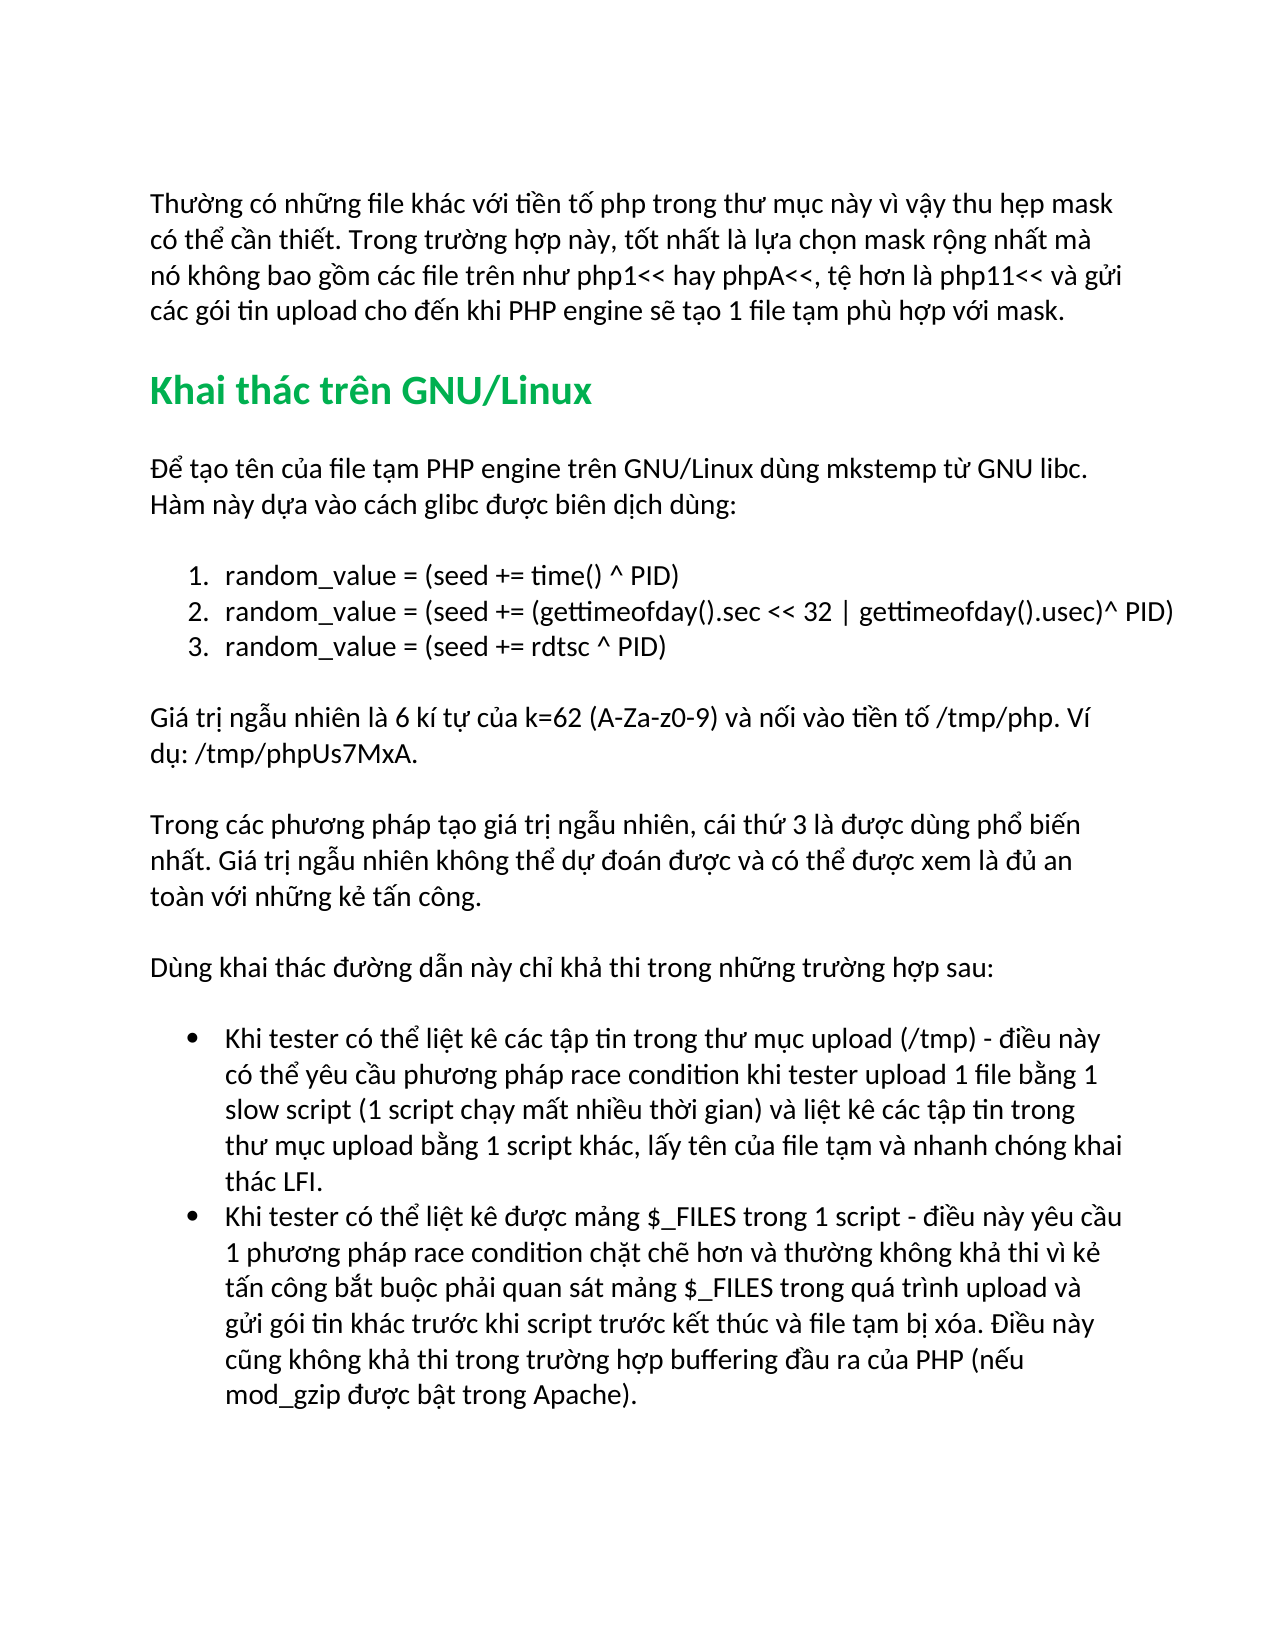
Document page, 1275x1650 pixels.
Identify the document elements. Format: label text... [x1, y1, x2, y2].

text Khai thác trên GNU/Linux [150, 364, 1125, 414]
text Thường có những file khác với tiền tố php trong thư mục này vì vậy thu hẹp mask có thể cần thiết. Trong trường hợp này, tốt nhất là lựa chọn mask rộng nhất mà nó không bao gồm các file trên như php1<< hay phpA<<, tệ hơn là php11<< và gửi các gói tin upload cho đến khi PHP engine sẽ tạo 1 file tạm phù hợp với mask. [150, 186, 1125, 328]
text Để tạo tên của file tạm PHP engine trên GNU/Linux dùng mkstemp từ GNU libc. Hàm này dựa vào cách glibc được biên dịch dùng: [150, 450, 1125, 521]
list random_value = (seed += (gettimeofday().sec << 32 | gettimeofday().usec)^ PID) [187, 593, 1198, 628]
text Trong các phương pháp tạo giá trị ngẫu nhiên, cái thứ 3 là được dùng phổ biến nhất. Giá trị ngẫu nhiên không thể dự đoán được và có thể được xem là đủ an toàn với những kẻ tấn công. [150, 806, 1125, 913]
list Khi tester có thể liệt kê được mảng $_FILES trong 1 script - điều này yêu cầu 1 phương pháp race condition chặt chẽ hơn và thường không khả thi vì kẻ tấn công bắt buộc phải quan sát mảng $_FILES trong quá trình upload và gửi gói tin khác trước khi script trước kết thúc và file tạm bị xóa. Điều này cũng không khả thi trong trường hợp buffering đầu ra của PHP (nếu mod_gzip được bật trong Apache). [187, 1198, 1125, 1412]
text Dùng khai thác đường dẫn này chỉ khả thi trong những trường hợp sau: [150, 949, 1125, 984]
text Giá trị ngẫu nhiên là 6 kí tự của k=62 (A-Za-z0-9) và nối vào tiền tố /tmp/php. Ví dụ: /tmp/phpUs7MxA. [150, 699, 1125, 771]
list random_value = (seed += time() ^ PID) [187, 557, 1125, 593]
list Khi tester có thể liệt kê các tập tin trong thư mục upload (/tmp) - điều này có thể yêu cầu phương pháp race condition khi tester upload 1 file bằng 1 slow script (1 script chạy mất nhiều thời gian) và liệt kê các tập tin trong thư mục upload bằng 1 script khác, lấy tên của file tạm và nhanh chóng khai thác LFI. [187, 1020, 1125, 1198]
list random_value = (seed += rdtsc ^ PID) [187, 628, 1125, 664]
